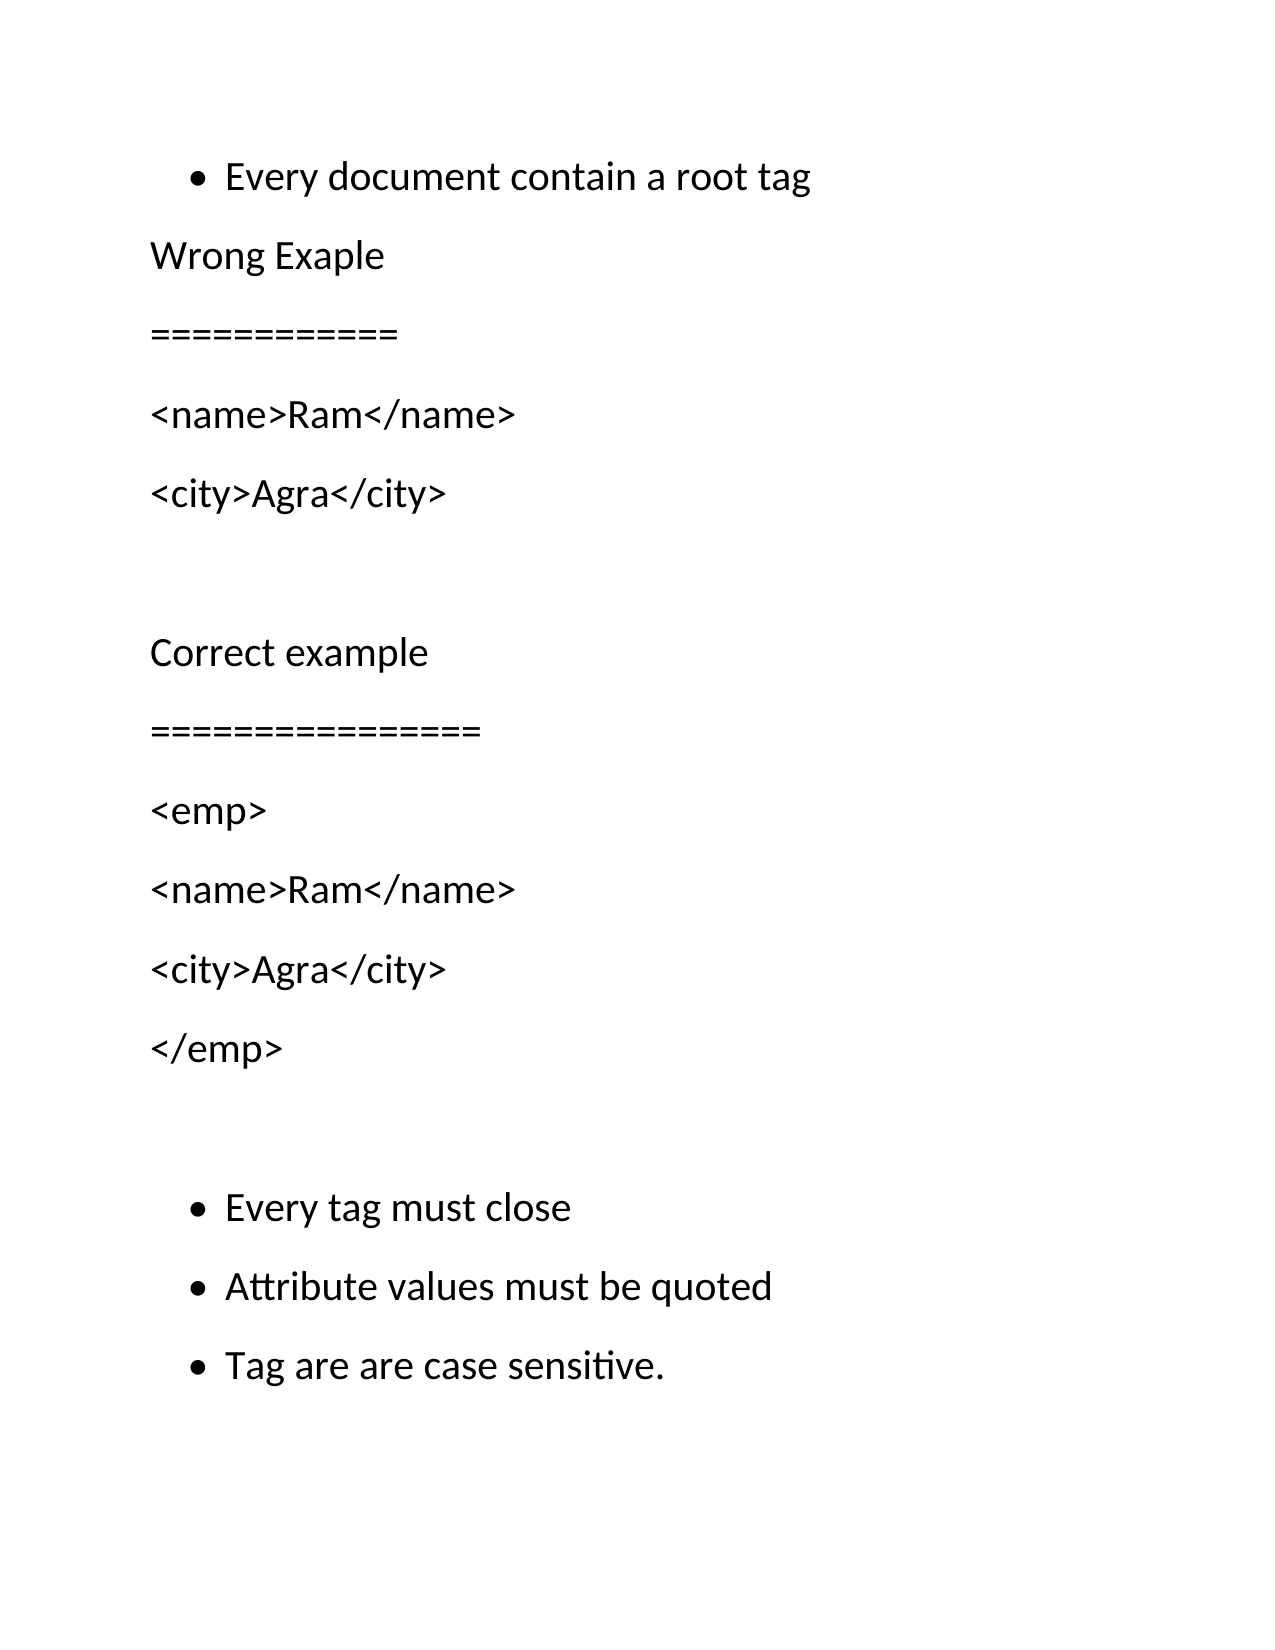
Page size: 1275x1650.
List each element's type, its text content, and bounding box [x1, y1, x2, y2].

text <name>Ram</name> [150, 388, 1125, 439]
list Every tag must close [187, 1181, 1125, 1231]
list Attribute values must be quoted [187, 1260, 1125, 1311]
text </emp> [150, 1022, 1125, 1073]
list Tag are are case sensitive. [187, 1339, 1125, 1390]
text <city>Agra</city> [150, 943, 1125, 993]
list Every document contain a root tag [187, 150, 1125, 201]
text <name>Ram</name> [150, 863, 1125, 914]
text Correct example [150, 626, 1125, 676]
text ============ [150, 308, 1125, 359]
text ================ [150, 705, 1125, 756]
text Wrong Exaple [150, 229, 1125, 280]
text <emp> [150, 784, 1125, 835]
text <city>Agra</city> [150, 467, 1125, 518]
